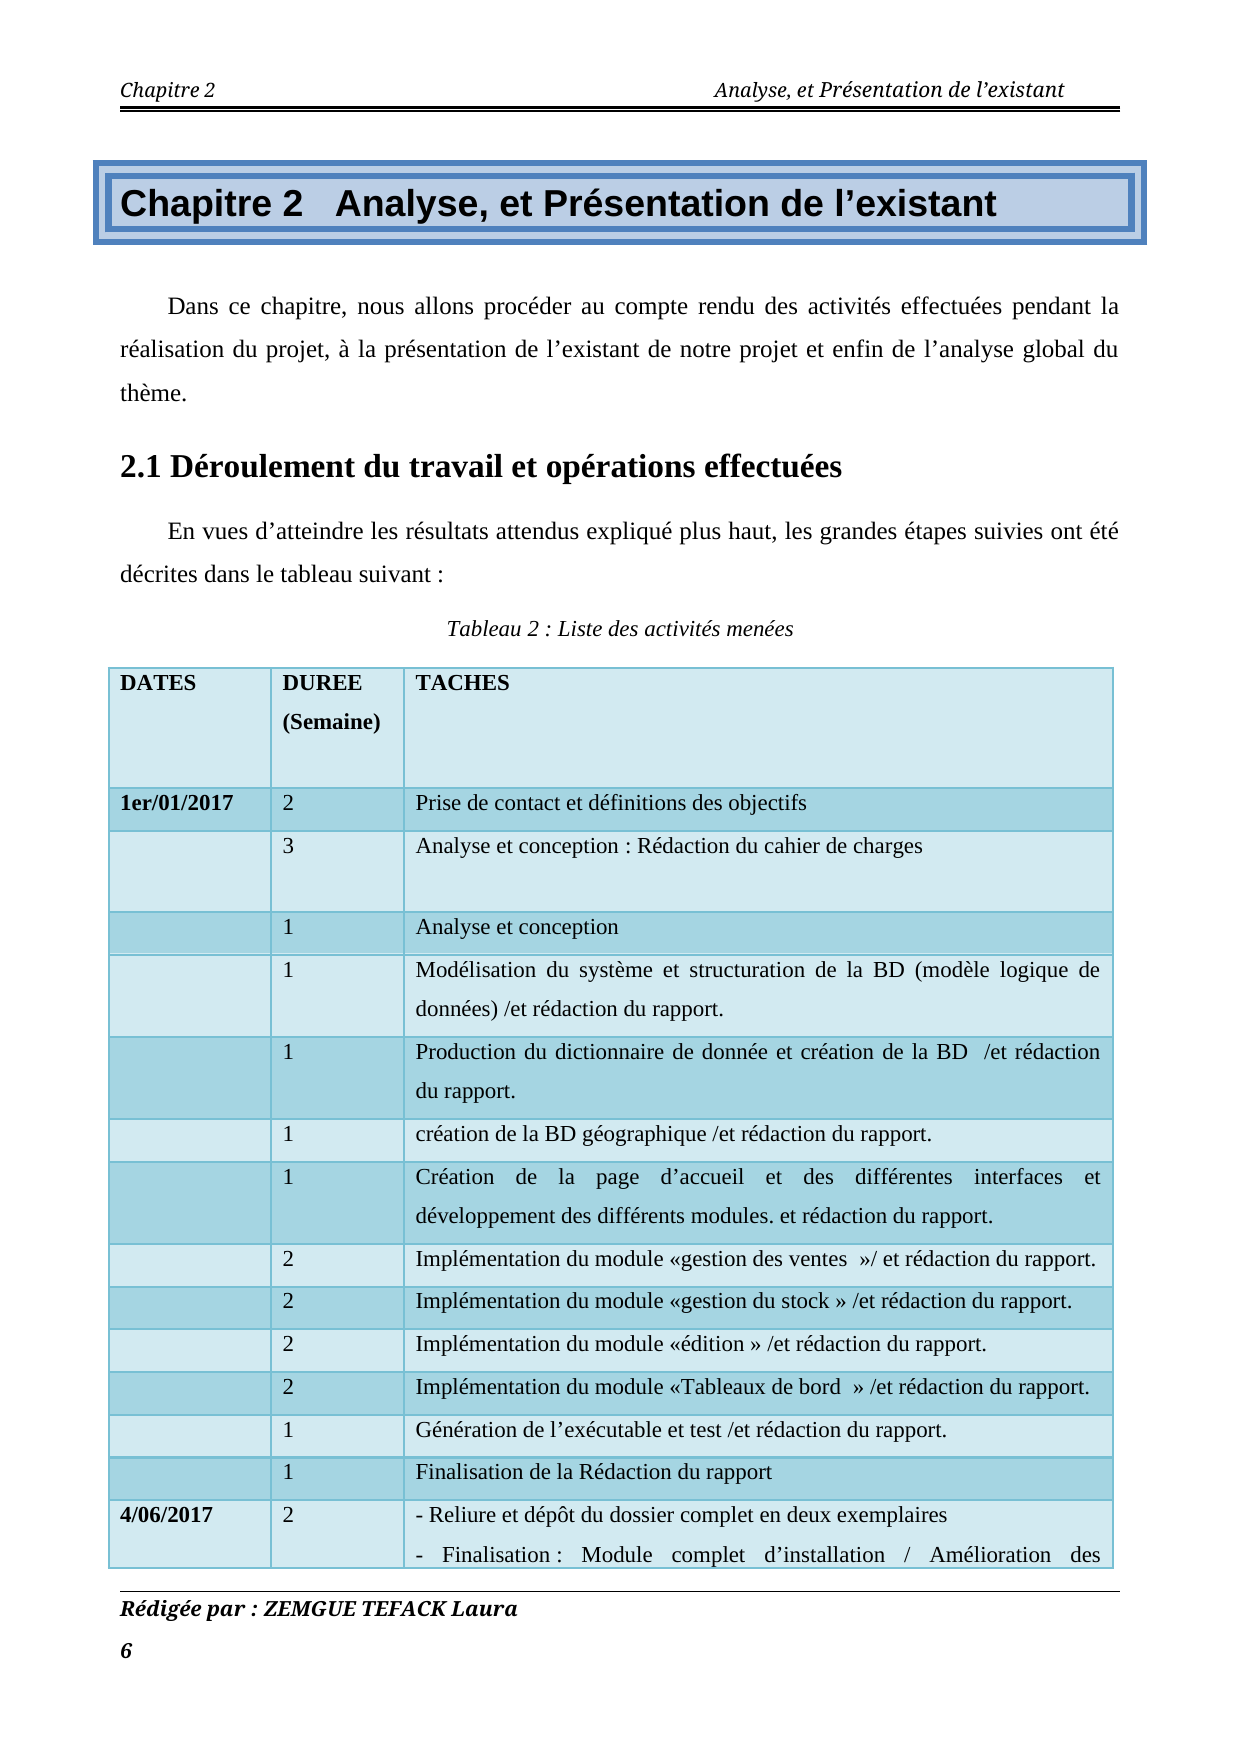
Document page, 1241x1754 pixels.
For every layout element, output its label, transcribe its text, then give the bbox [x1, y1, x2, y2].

table_cell [110, 832, 270, 911]
table_cell [110, 1288, 270, 1328]
table_cell 1 [272, 913, 403, 953]
table_cell [110, 1459, 270, 1499]
table_cell [110, 1330, 270, 1371]
text Tableau 2 : Liste des activités menées [120, 614, 1120, 641]
table_cell Implémentation du module «gestion des ventes »/ et rédaction du rapport. [405, 1245, 1112, 1286]
table_cell Prise de contact et définitions des objectifs [405, 789, 1112, 830]
table_cell 2 [272, 789, 403, 830]
table_cell [110, 1120, 270, 1161]
table_cell 1 [272, 1459, 403, 1499]
table_cell création de la BD géographique /et rédaction du rapport. [405, 1120, 1112, 1161]
table_header TACHES [405, 669, 1112, 787]
table_cell 1 [272, 1038, 403, 1118]
table_cell 2 [272, 1373, 403, 1414]
table_cell [110, 1038, 270, 1118]
table_cell Création de la page d’accueil et des différentes interfaces et développement des différents modules. et rédaction du rapport. [405, 1163, 1112, 1243]
table_header DUREE (Semaine) [272, 669, 403, 787]
table_cell Implémentation du module «gestion du stock » /et rédaction du rapport. [405, 1288, 1112, 1328]
table_cell [110, 1245, 270, 1286]
table_cell Génération de l’exécutable et test /et rédaction du rapport. [405, 1416, 1112, 1456]
table_cell [110, 1416, 270, 1456]
table_header DATES [110, 669, 270, 787]
table_cell [110, 913, 270, 953]
subtitle Dans ce chapitre, nous allons procéder au compte rendu des activités effectuées pendant la réalisation du projet, à la présentation de l’existant de notre projet et enfin de l’analyse global du thème. [120, 291, 1120, 406]
text En vues d’atteindre les résultats attendus expliqué plus haut, les grandes étapes suivies ont été décrites dans le tableau suivant : [120, 516, 1120, 588]
table_cell Finalisation de la Rédaction du rapport [405, 1459, 1112, 1499]
table_cell Implémentation du module «Tableaux de bord » /et rédaction du rapport. [405, 1373, 1112, 1414]
table_cell 2 [272, 1245, 403, 1286]
table_cell 1 [272, 956, 403, 1036]
table_cell 2 [272, 1330, 403, 1371]
table_cell 1er/01/2017 [110, 789, 270, 830]
table_cell Analyse et conception : Rédaction du cahier de charges [405, 832, 1112, 911]
table_cell 4/06/2017 [110, 1501, 270, 1567]
table_cell Modélisation du système et structuration de la BD (modèle logique de données) /et rédaction du rapport. [405, 956, 1112, 1036]
table_cell 1 [272, 1416, 403, 1456]
table_cell [110, 1163, 270, 1243]
subtitle Déroulement du travail et opérations effectuées [120, 446, 1120, 484]
table_cell 2 [272, 1501, 403, 1567]
table_cell [110, 1373, 270, 1414]
table_cell 3 [272, 832, 403, 911]
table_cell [405, 1501, 1112, 1567]
table_cell [110, 956, 270, 1036]
table_cell Analyse et conception [405, 913, 1112, 953]
table_cell Implémentation du module «édition » /et rédaction du rapport. [405, 1330, 1112, 1371]
table_cell Production du dictionnaire de donnée et création de la BD /et rédaction du rapport. [405, 1038, 1112, 1118]
table_cell 1 [272, 1120, 403, 1161]
subtitle Analyse, et Présentation de l’existant [99, 166, 1141, 239]
table_cell 1 [272, 1163, 403, 1243]
table_cell 2 [272, 1288, 403, 1328]
